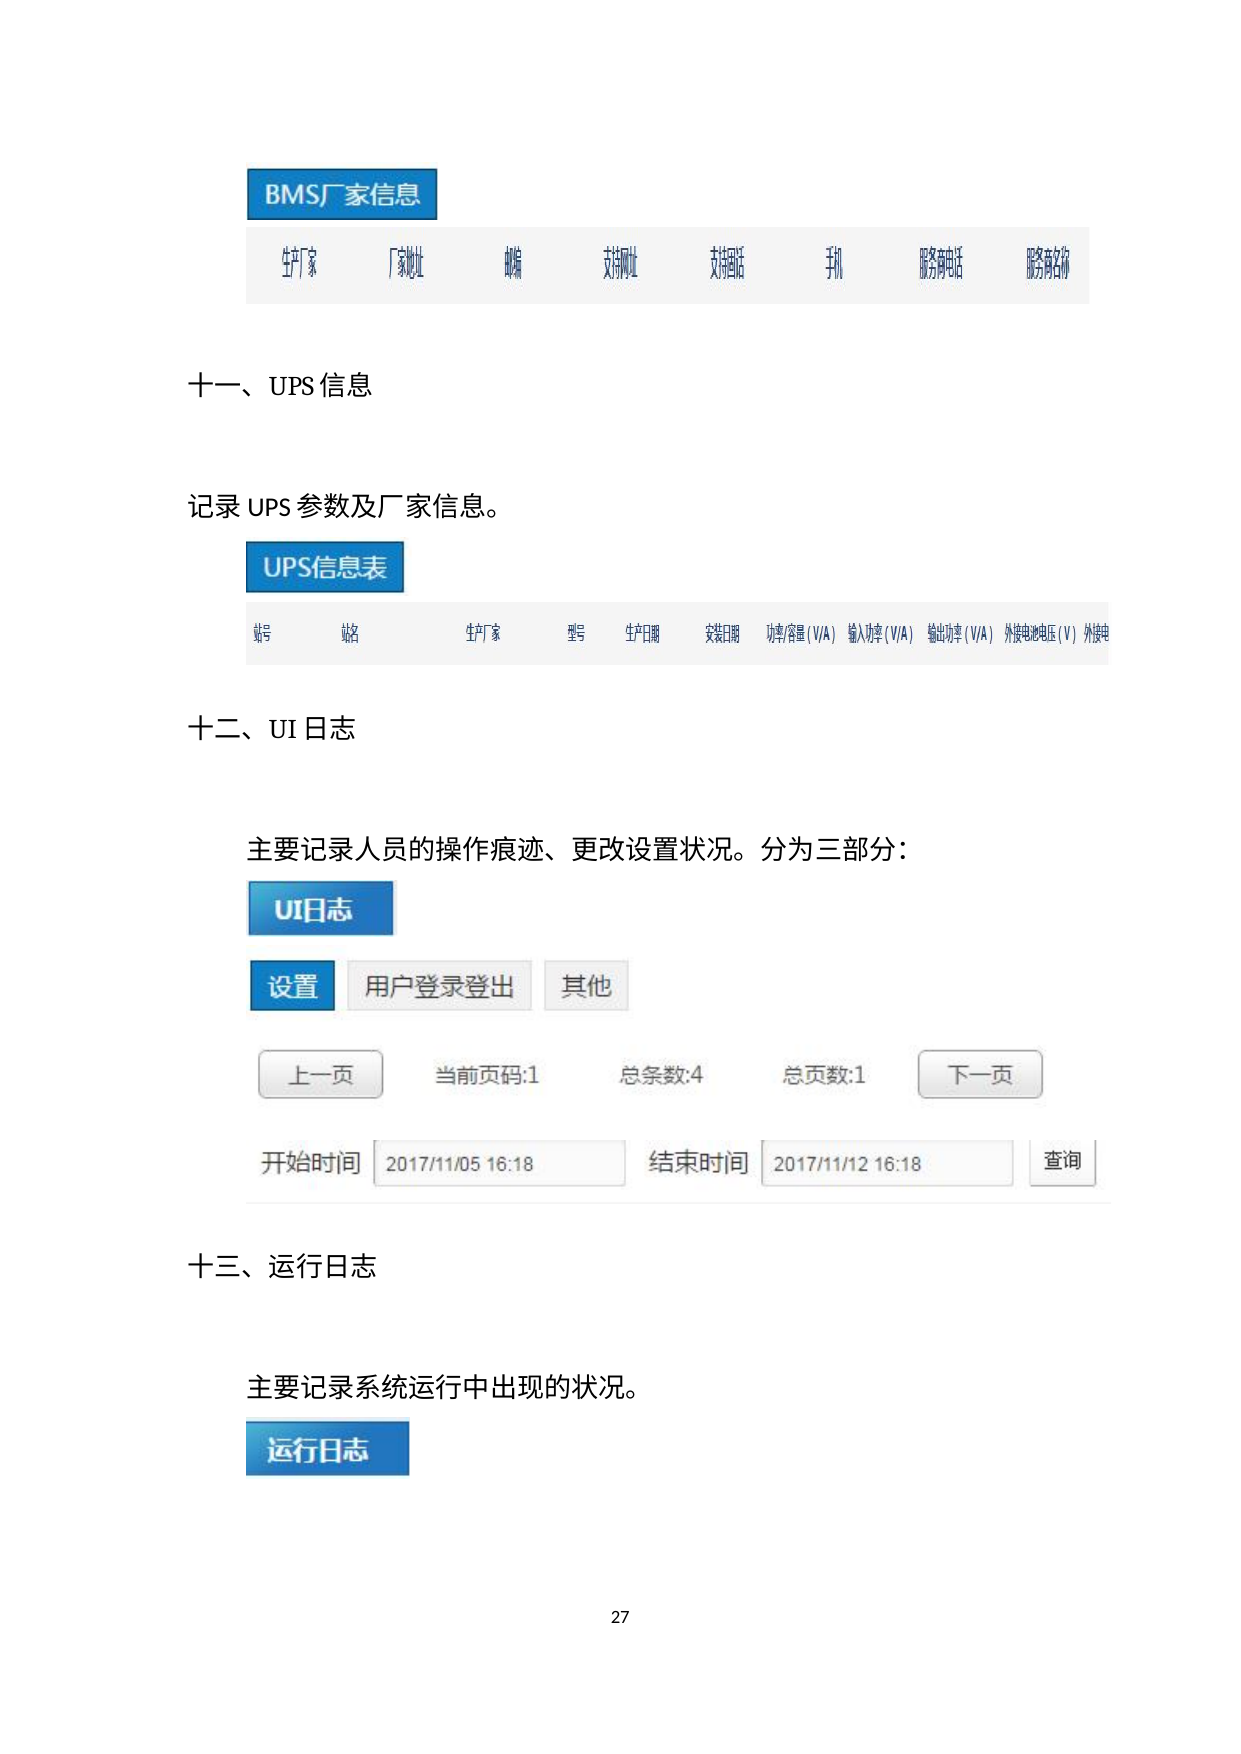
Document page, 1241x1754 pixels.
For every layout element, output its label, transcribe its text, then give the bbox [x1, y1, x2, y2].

text 主要记录系统运行中出现的状况。 [246, 1353, 1053, 1418]
subtitle 十三、运行日志 [187, 1232, 1053, 1297]
picture [246, 945, 1062, 1135]
picture [246, 227, 1090, 304]
picture [246, 1417, 410, 1479]
text 主要记录人员的操作痕迹、更改设置状况。分为三部分： [246, 815, 1053, 880]
picture [246, 537, 412, 596]
picture [246, 602, 1112, 665]
picture [246, 162, 439, 220]
text 记录UPS参数及厂家信息。 [187, 472, 1053, 537]
picture [246, 1140, 1112, 1204]
subtitle 十一、UPS信息 [187, 352, 1053, 417]
picture [246, 880, 398, 937]
subtitle 十二、UI日志 [187, 694, 1053, 759]
